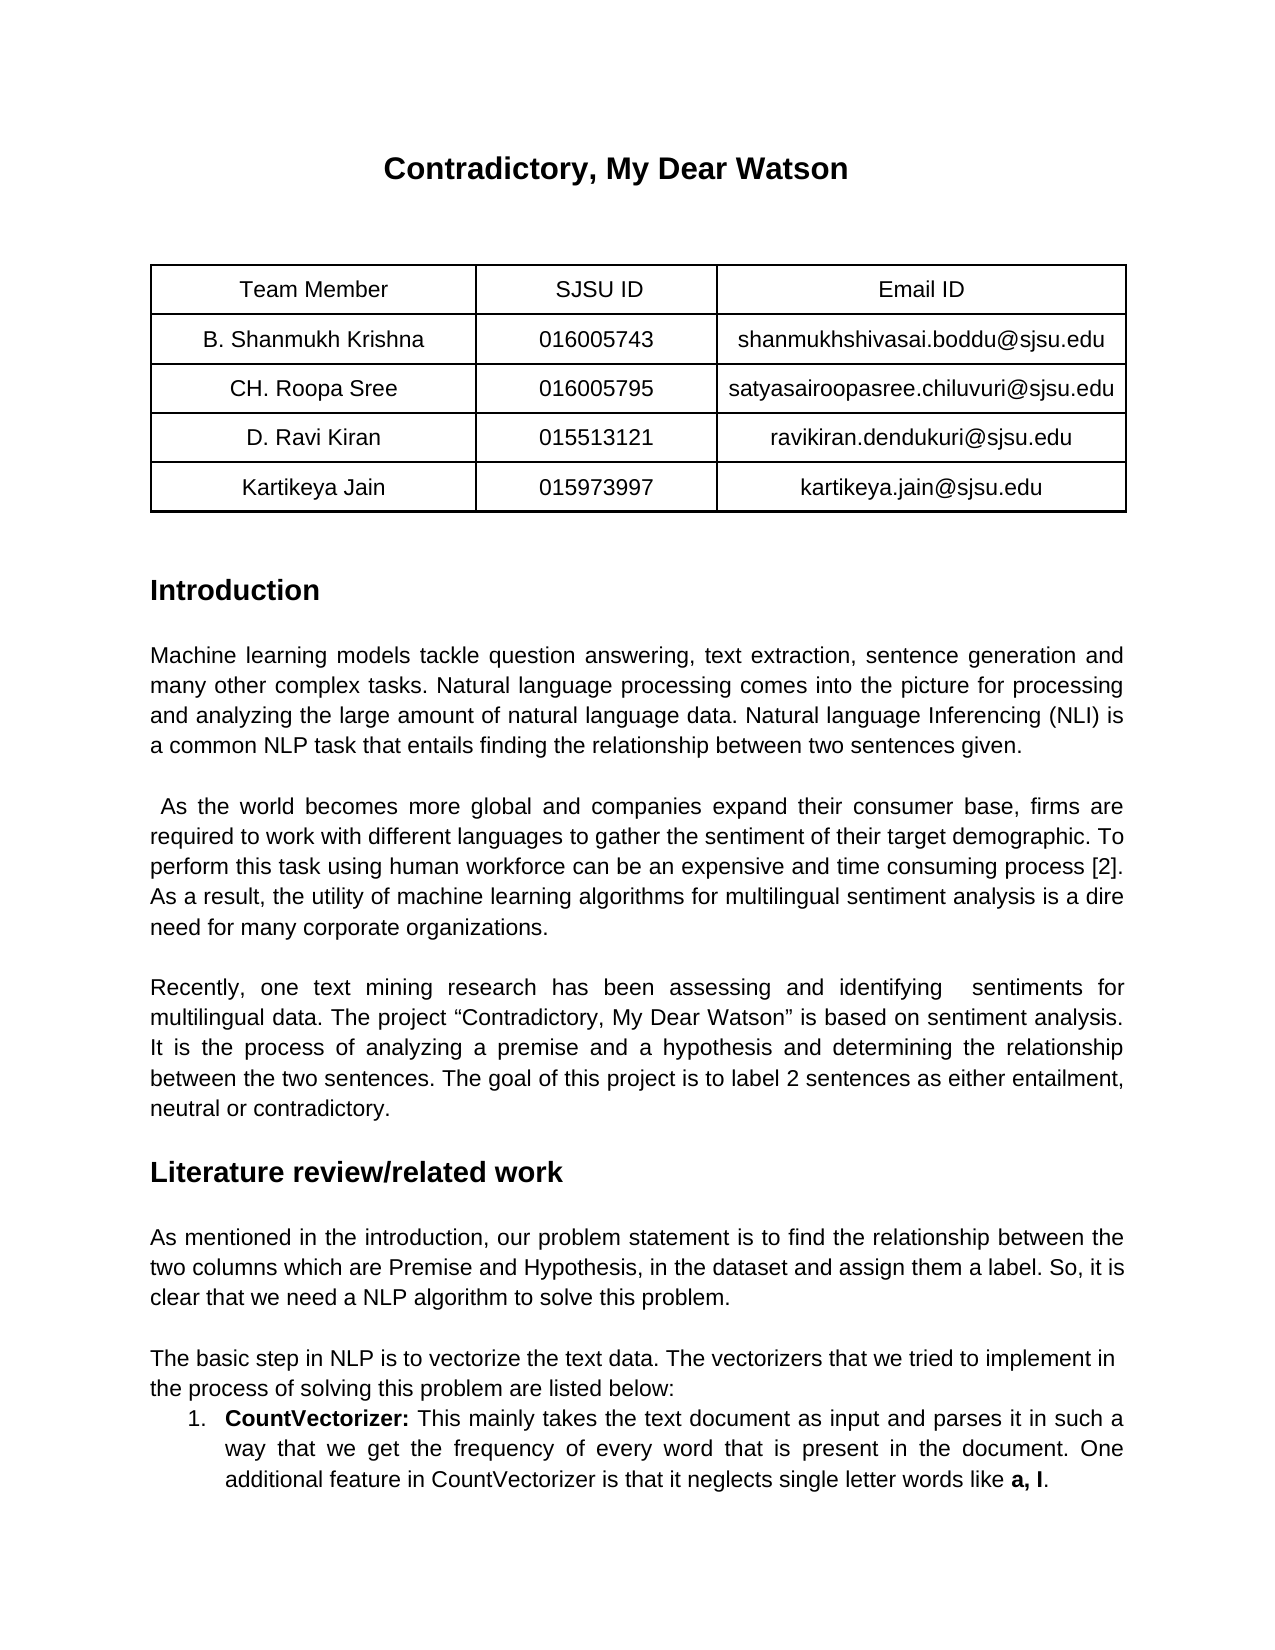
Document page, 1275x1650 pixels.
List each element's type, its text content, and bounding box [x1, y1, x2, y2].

table_cell Kartikeya Jain [152, 463, 475, 510]
table_header Email ID [718, 266, 1125, 313]
table_header Team Member [152, 266, 475, 313]
table_cell 016005743 [477, 315, 716, 362]
table_header SJSU ID [477, 266, 716, 313]
text The basic step in NLP is to vectorize the text data. The vectorizers that we tried to implement in the process of solving this problem are listed below: [150, 1345, 1125, 1401]
table_cell B. Shanmukh Krishna [152, 315, 475, 362]
table_cell satyasairoopasree.chiluvuri@sjsu.edu [718, 365, 1125, 412]
subtitle Contradictory, My Dear Watson [300, 150, 1125, 186]
text Recently, one text mining research has been assessing and identifying sentiments for multilingual data. The project “Contradictory, My Dear Watson” is based on sentiment analysis. It is the process of analyzing a premise and a hypothesis and determining the relationship between the two sentences. The goal of this project is to label 2 sentences as either entailment, neutral or contradictory. [150, 974, 1125, 1121]
table_cell shanmukhshivasai.boddu@sjsu.edu [718, 315, 1125, 362]
text Introduction [150, 573, 1125, 606]
table_cell CH. Roopa Sree [152, 365, 475, 412]
text Machine learning models tackle question answering, text extraction, sentence generation and many other complex tasks. Natural language processing comes into the picture for processing and analyzing the large amount of natural language data. Natural language Inferencing (NLI) is a common NLP task that entails finding the relationship between two sentences given. [150, 642, 1125, 758]
table_cell kartikeya.jain@sjsu.edu [718, 463, 1125, 510]
table_cell 015973997 [477, 463, 716, 510]
text As the world becomes more global and companies expand their consumer base, firms are required to work with different languages to gather the sentiment of their target demographic. To perform this task using human workforce can be an expensive and time consuming process [2]. As a result, the utility of machine learning algorithms for multilingual sentiment analysis is a dire need for many corporate organizations. [150, 793, 1125, 940]
table_cell 015513121 [477, 414, 716, 461]
table_cell 016005795 [477, 365, 716, 412]
text As mentioned in the introduction, our problem statement is to find the relationship between the two columns which are Premise and Hypothesis, in the dataset and assign them a label. So, it is clear that we need a NLP algorithm to solve this problem. [150, 1224, 1125, 1311]
text Literature review/related work [150, 1155, 1125, 1189]
list CountVectorizer: This mainly takes the text document as input and parses it in such a way that we get the frequency of every word that is present in the document. One additional feature in CountVectorizer is that it neglects single letter words like a, I. [187, 1405, 1125, 1492]
table_cell ravikiran.dendukuri@sjsu.edu [718, 414, 1125, 461]
table_cell D. Ravi Kiran [152, 414, 475, 461]
